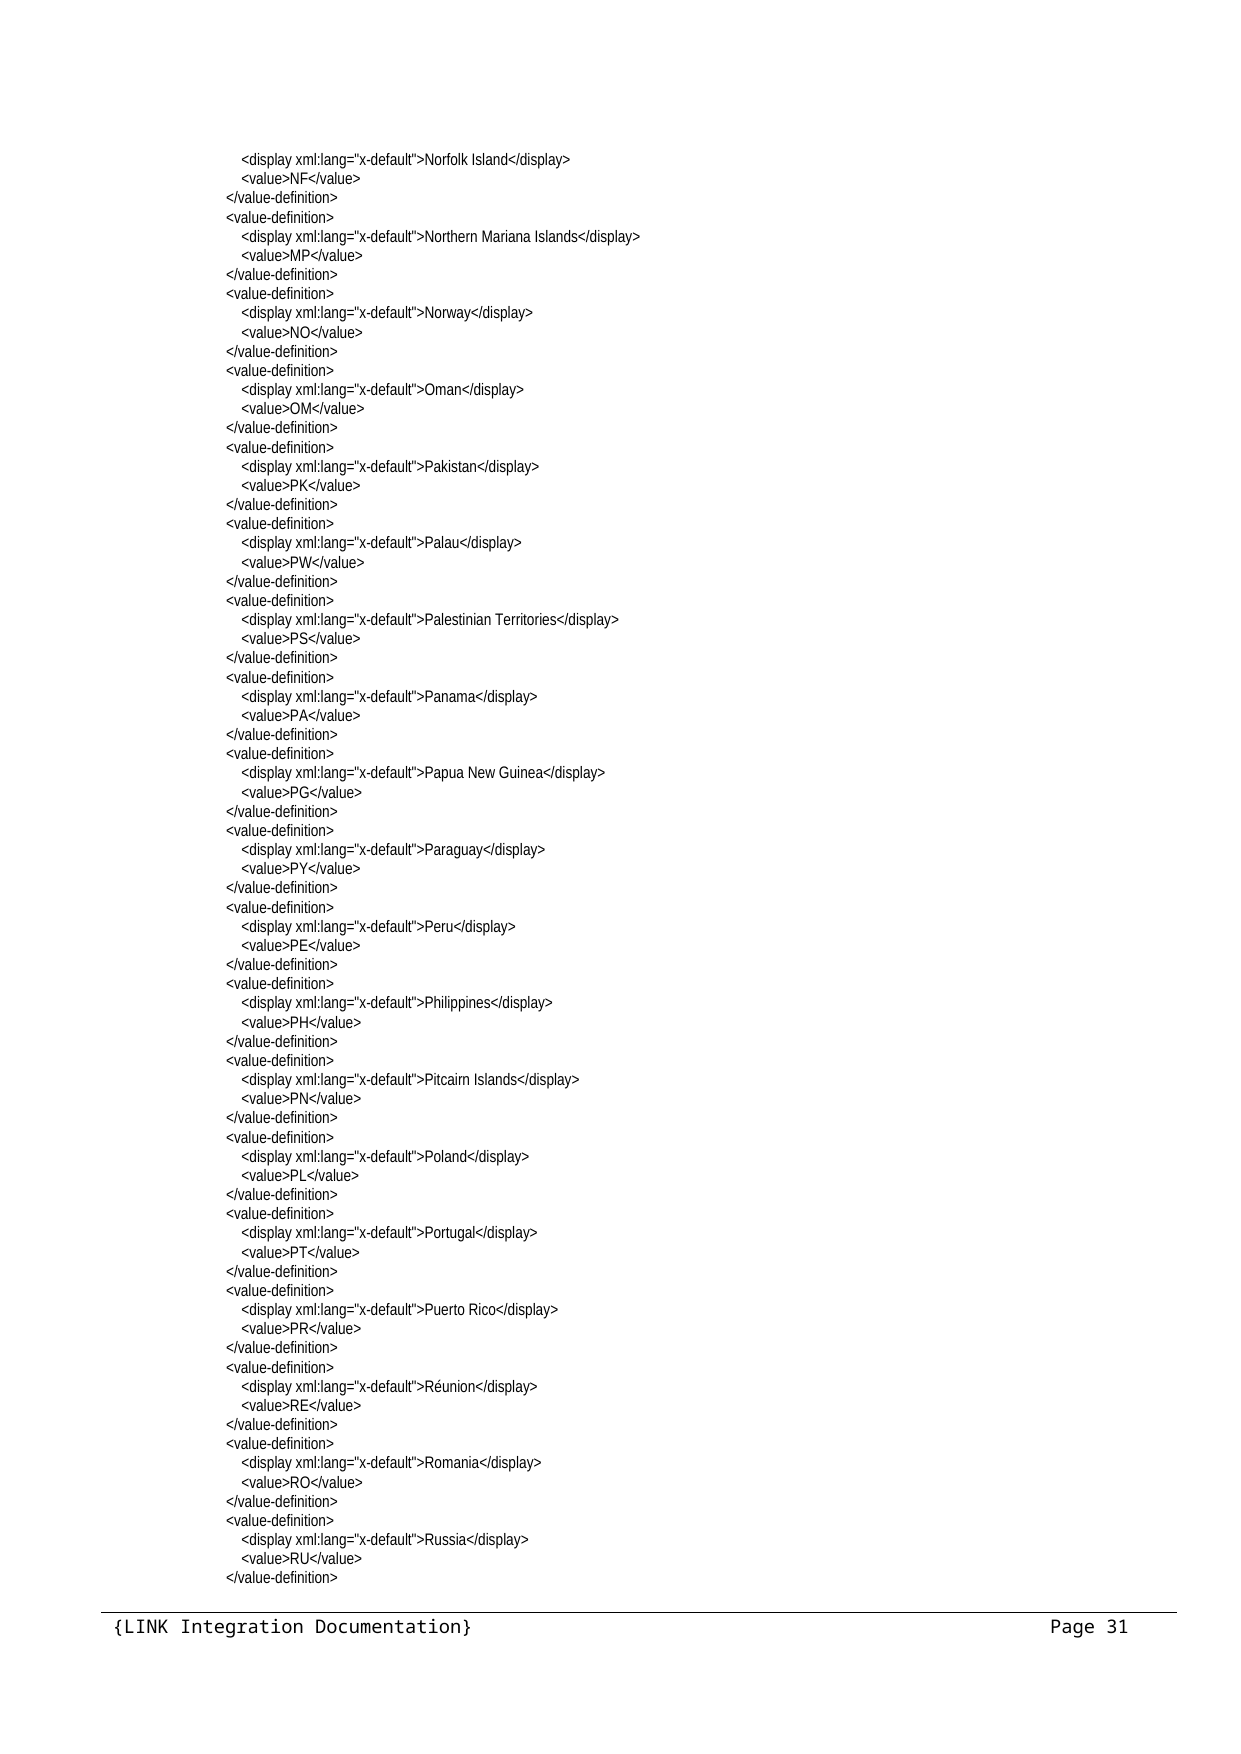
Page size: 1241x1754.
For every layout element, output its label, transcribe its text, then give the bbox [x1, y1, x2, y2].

text <value>NF</value> [150, 169, 1128, 188]
text <value-definition> [150, 1281, 1128, 1300]
text <value>PN</value> [150, 1089, 1128, 1108]
text </value-definition> [150, 802, 1128, 821]
text <value>NO</value> [150, 322, 1128, 342]
text <display xml:lang="x-default">Paraguay</display> [150, 840, 1128, 859]
text <value-definition> [150, 207, 1128, 227]
text </value-definition> [150, 1568, 1128, 1587]
text <display xml:lang="x-default">Oman</display> [150, 380, 1128, 399]
text <value-definition> [150, 1357, 1128, 1377]
text <display xml:lang="x-default">Réunion</display> [150, 1377, 1128, 1396]
text </value-definition> [150, 265, 1128, 284]
text <display xml:lang="x-default">Puerto Rico</display> [150, 1300, 1128, 1319]
text <value>MP</value> [150, 246, 1128, 265]
text <value-definition> [150, 897, 1128, 917]
text <value>PA</value> [150, 706, 1128, 725]
text <value-definition> [150, 437, 1128, 457]
text <display xml:lang="x-default">Palestinian Territories</display> [150, 610, 1128, 629]
text <display xml:lang="x-default">Pitcairn Islands</display> [150, 1070, 1128, 1089]
text <display xml:lang="x-default">Papua New Guinea</display> [150, 763, 1128, 782]
text <value>RO</value> [150, 1472, 1128, 1492]
text <value-definition> [150, 1204, 1128, 1223]
text <value>PY</value> [150, 859, 1128, 878]
text <value>PH</value> [150, 1012, 1128, 1032]
text </value-definition> [150, 572, 1128, 591]
text </value-definition> [150, 1492, 1128, 1511]
text <value>RE</value> [150, 1396, 1128, 1415]
text </value-definition> [150, 1415, 1128, 1434]
text <value-definition> [150, 667, 1128, 687]
text <display xml:lang="x-default">Panama</display> [150, 687, 1128, 706]
text <value-definition> [150, 1051, 1128, 1070]
text <display xml:lang="x-default">Northern Mariana Islands</display> [150, 227, 1128, 246]
text </value-definition> [150, 1032, 1128, 1051]
text <value-definition> [150, 1434, 1128, 1453]
text <display xml:lang="x-default">Pakistan</display> [150, 457, 1128, 476]
text <value-definition> [150, 361, 1128, 380]
text <display xml:lang="x-default">Norfolk Island</display> [150, 150, 1128, 169]
text </value-definition> [150, 955, 1128, 974]
text <display xml:lang="x-default">Palau</display> [150, 533, 1128, 552]
text </value-definition> [150, 495, 1128, 514]
text <display xml:lang="x-default">Peru</display> [150, 917, 1128, 936]
text </value-definition> [150, 648, 1128, 667]
text <value>PE</value> [150, 936, 1128, 955]
text <display xml:lang="x-default">Poland</display> [150, 1147, 1128, 1166]
text <value-definition> [150, 1127, 1128, 1147]
text </value-definition> [150, 878, 1128, 897]
text </value-definition> [150, 1338, 1128, 1357]
text <display xml:lang="x-default">Romania</display> [150, 1453, 1128, 1472]
text <value>OM</value> [150, 399, 1128, 418]
text <value>PT</value> [150, 1242, 1128, 1262]
text <value>PG</value> [150, 782, 1128, 802]
text <value-definition> [150, 974, 1128, 993]
text <value>PL</value> [150, 1166, 1128, 1185]
text <value-definition> [150, 821, 1128, 840]
text <value-definition> [150, 284, 1128, 303]
text <value>PW</value> [150, 552, 1128, 572]
text <value-definition> [150, 591, 1128, 610]
text </value-definition> [150, 342, 1128, 361]
text </value-definition> [150, 1185, 1128, 1204]
text </value-definition> [150, 1108, 1128, 1127]
text <value>PR</value> [150, 1319, 1128, 1338]
text <value>PS</value> [150, 629, 1128, 648]
text <display xml:lang="x-default">Norway</display> [150, 303, 1128, 322]
text </value-definition> [150, 1262, 1128, 1281]
text <value-definition> [150, 514, 1128, 533]
text <display xml:lang="x-default">Russia</display> [150, 1530, 1128, 1549]
text <display xml:lang="x-default">Philippines</display> [150, 993, 1128, 1012]
text </value-definition> [150, 418, 1128, 437]
text <value-definition> [150, 1511, 1128, 1530]
text <value-definition> [150, 744, 1128, 763]
text </value-definition> [150, 188, 1128, 207]
text </value-definition> [150, 725, 1128, 744]
text <value>PK</value> [150, 476, 1128, 495]
text <display xml:lang="x-default">Portugal</display> [150, 1223, 1128, 1242]
text <value>RU</value> [150, 1549, 1128, 1568]
